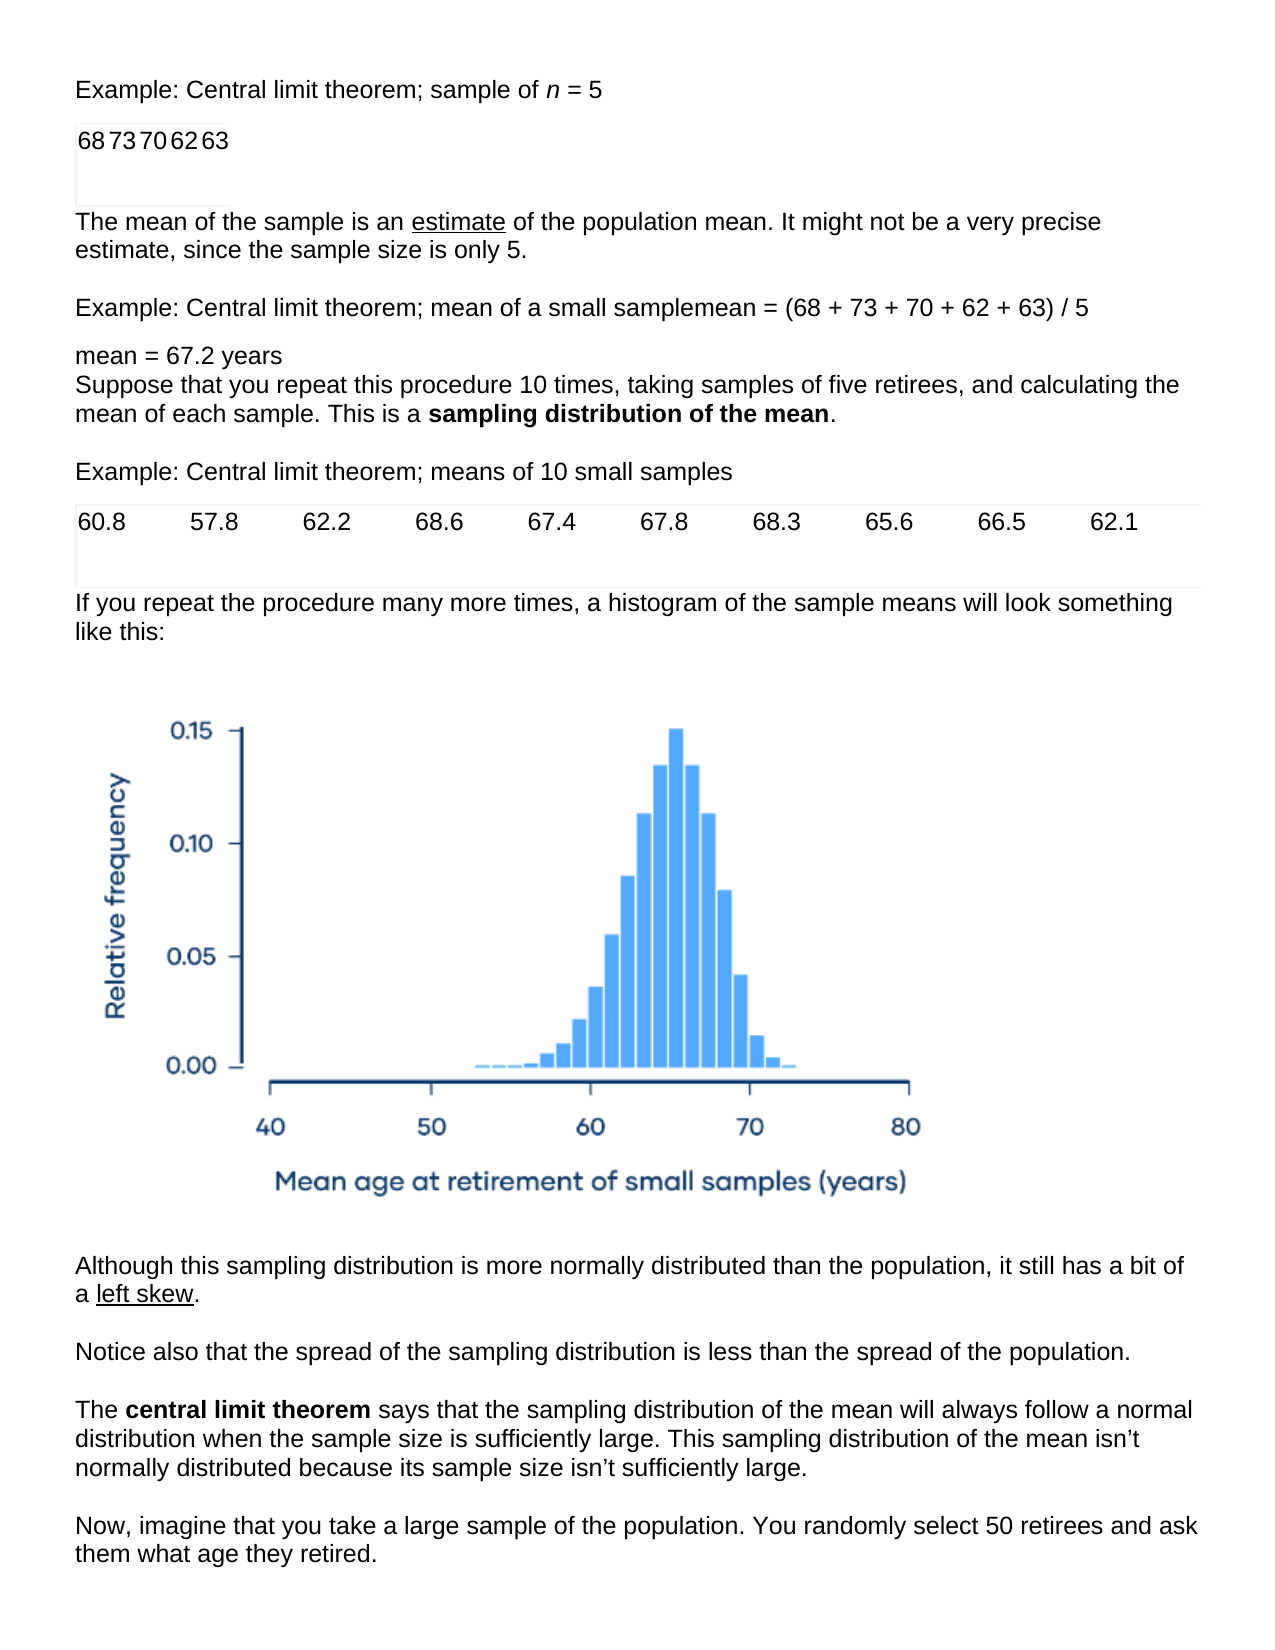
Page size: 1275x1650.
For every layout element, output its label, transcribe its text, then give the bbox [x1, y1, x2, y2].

table_header 60.8 [77, 506, 188, 587]
table_header 62.1 [1088, 506, 1201, 587]
text mean = 67.2 years [75, 341, 1200, 370]
text Suppose that you repeat this procedure 10 times, taking samples of five retirees, and calculating the mean of each sample. This is a sampling distribution of the mean. [75, 370, 1200, 427]
table_header 65.6 [863, 506, 976, 587]
text Now, imagine that you take a large sample of the population. You randomly select 50 retirees and ask them what age they retired. [75, 1511, 1200, 1568]
table_header 67.8 [638, 506, 751, 587]
table_header 62 [169, 124, 199, 205]
table_header 67.4 [526, 506, 638, 587]
text Example: Central limit theorem; sample of n = 5 [75, 75, 1200, 104]
table_header 66.5 [976, 506, 1088, 587]
text Example: Central limit theorem; mean of a small samplemean = (68 + 73 + 70 + 62 + 63) / 5 [75, 293, 1200, 322]
table_header 73 [107, 124, 138, 205]
table_header 63 [200, 124, 230, 205]
text The mean of the sample is an estimate of the population mean. It might not be a very precise estimate, since the sample size is only 5. [75, 207, 1200, 264]
table_header 68 [77, 124, 107, 205]
table_header 68.6 [413, 506, 526, 587]
table_header 68.3 [751, 506, 863, 587]
text Notice also that the spread of the sampling distribution is less than the spread of the population. [75, 1337, 1200, 1366]
text Example: Central limit theorem; means of 10 small samples [75, 456, 1200, 485]
table_header 62.2 [301, 506, 413, 587]
text The central limit theorem says that the sampling distribution of the mean will always follow a normal distribution when the sample size is sufficiently large. This sampling distribution of the mean isn’t normally distributed because its sample size isn’t sufficiently large. [75, 1395, 1200, 1481]
text If you repeat the procedure many more times, a histogram of the sample means will look something like this: [75, 588, 1200, 646]
text Although this sampling distribution is more normally distributed than the population, it still has a bit of a left skew. [75, 1251, 1200, 1308]
table_header 70 [138, 124, 168, 205]
picture [75, 675, 953, 1212]
table_header 57.8 [188, 506, 301, 587]
